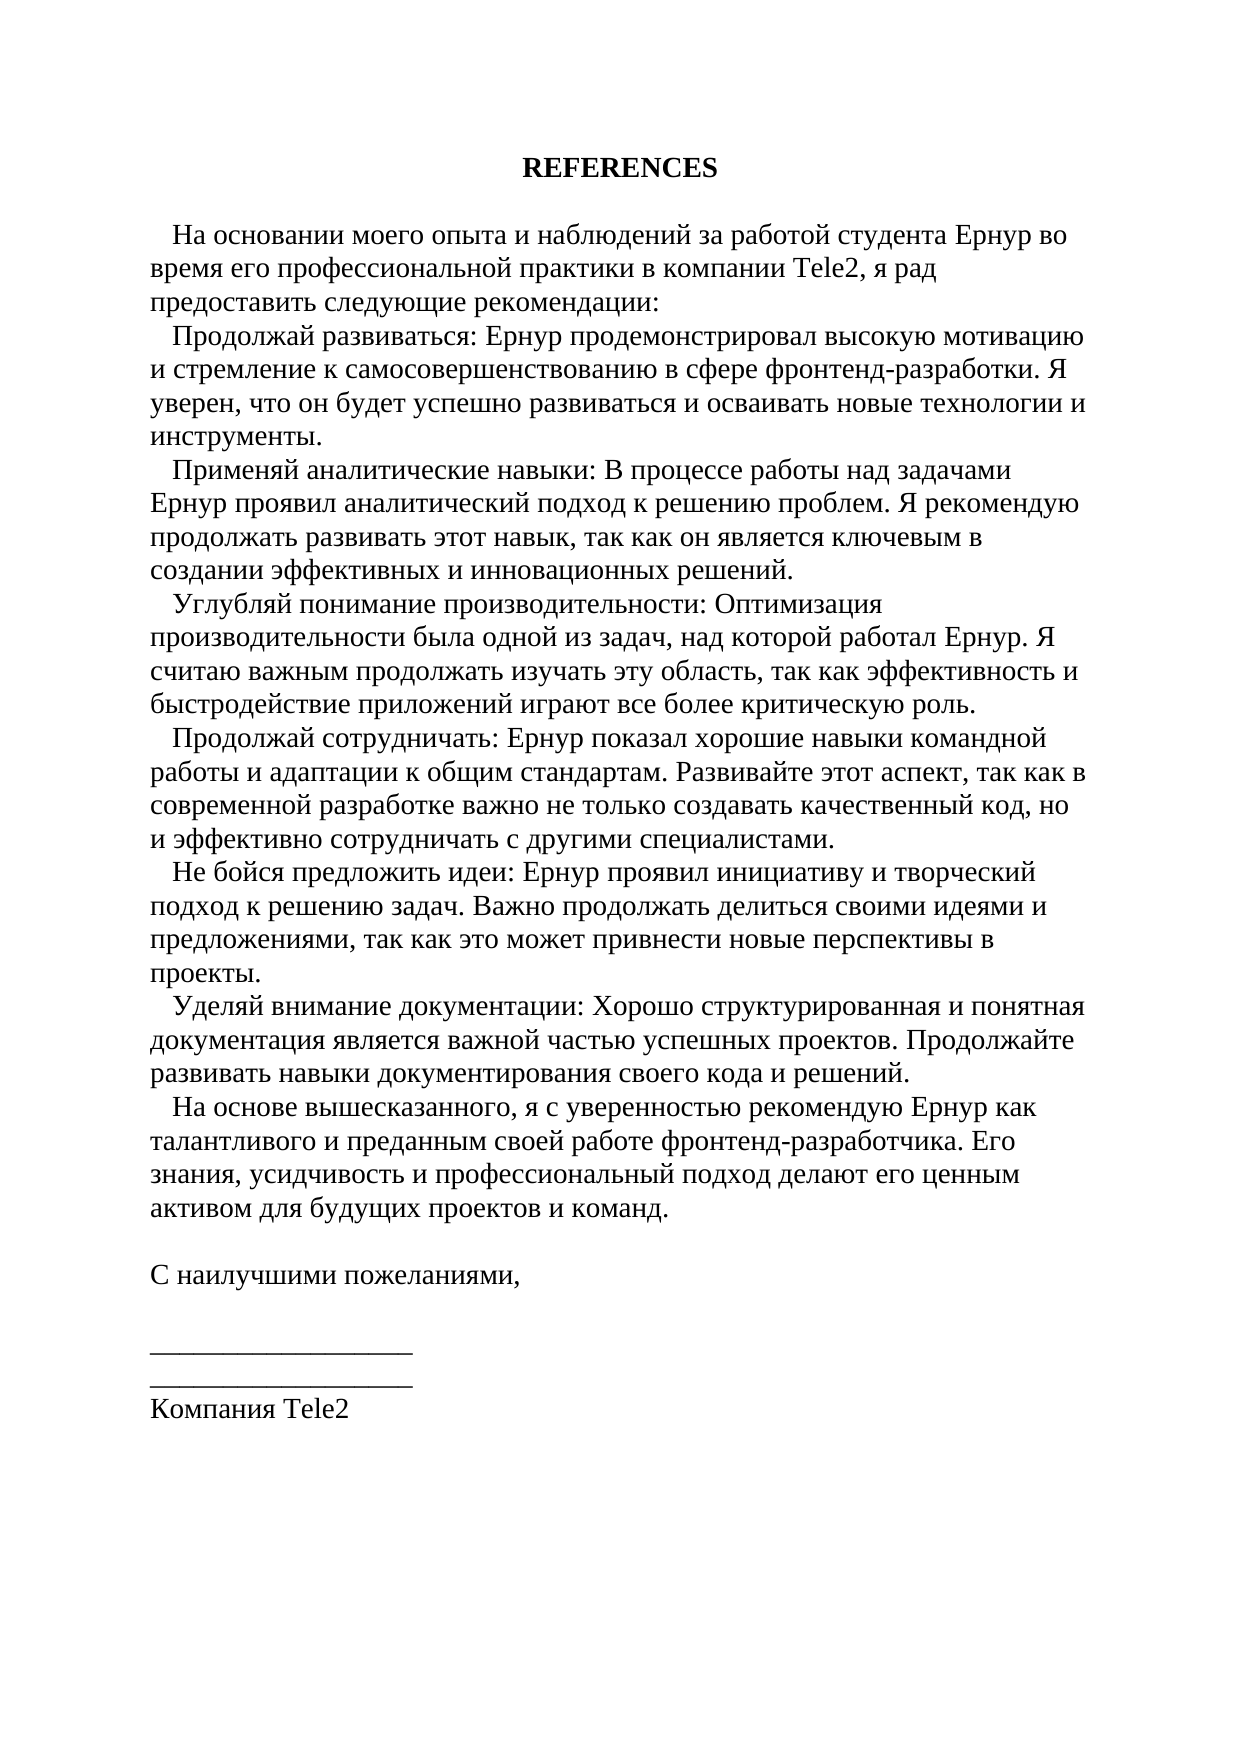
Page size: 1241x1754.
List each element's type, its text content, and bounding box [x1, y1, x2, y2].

text На основании моего опыта и наблюдений за работой студента Ернур во время его профессиональной практики в компании Tele2, я рад предоставить следующие рекомендации: [150, 217, 1090, 318]
text __________________ __________________ [150, 1324, 1090, 1391]
text REFERENCES [150, 150, 1090, 183]
text Уделяй внимание документации: Хорошо структурированная и понятная документация является важной частью успешных проектов. Продолжайте развивать навыки документирования своего кода и решений. [150, 988, 1090, 1089]
text Углубляй понимание производительности: Оптимизация производительности была одной из задач, над которой работал Ернур. Я считаю важным продолжать изучать эту область, так как эффективность и быстродействие приложений играют все более критическую роль. [150, 586, 1090, 720]
text С наилучшими пожеланиями, [150, 1257, 1090, 1290]
text Применяй аналитические навыки: В процессе работы над задачами Ернур проявил аналитический подход к решению проблем. Я рекомендую продолжать развивать этот навык, так как он является ключевым в создании эффективных и инновационных решений. [150, 452, 1090, 586]
text На основе вышесказанного, я с уверенностью рекомендую Ернур как талантливого и преданным своей работе фронтенд-разработчика. Его знания, усидчивость и профессиональный подход делают его ценным активом для будущих проектов и команд. [150, 1089, 1090, 1223]
text Не бойся предложить идеи: Ернур проявил инициативу и творческий подход к решению задач. Важно продолжать делиться своими идеями и предложениями, так как это может привнести новые перспективы в проекты. [150, 854, 1090, 988]
text Продолжай развиваться: Ернур продемонстрировал высокую мотивацию и стремление к самосовершенствованию в сфере фронтенд-разработки. Я уверен, что он будет успешно развиваться и осваивать новые технологии и инструменты. [150, 318, 1090, 452]
text Продолжай сотрудничать: Ернур показал хорошие навыки командной работы и адаптации к общим стандартам. Развивайте этот аспект, так как в современной разработке важно не только создавать качественный код, но и эффективно сотрудничать с другими специалистами. [150, 720, 1090, 854]
text Компания Tele2 [150, 1391, 1090, 1424]
